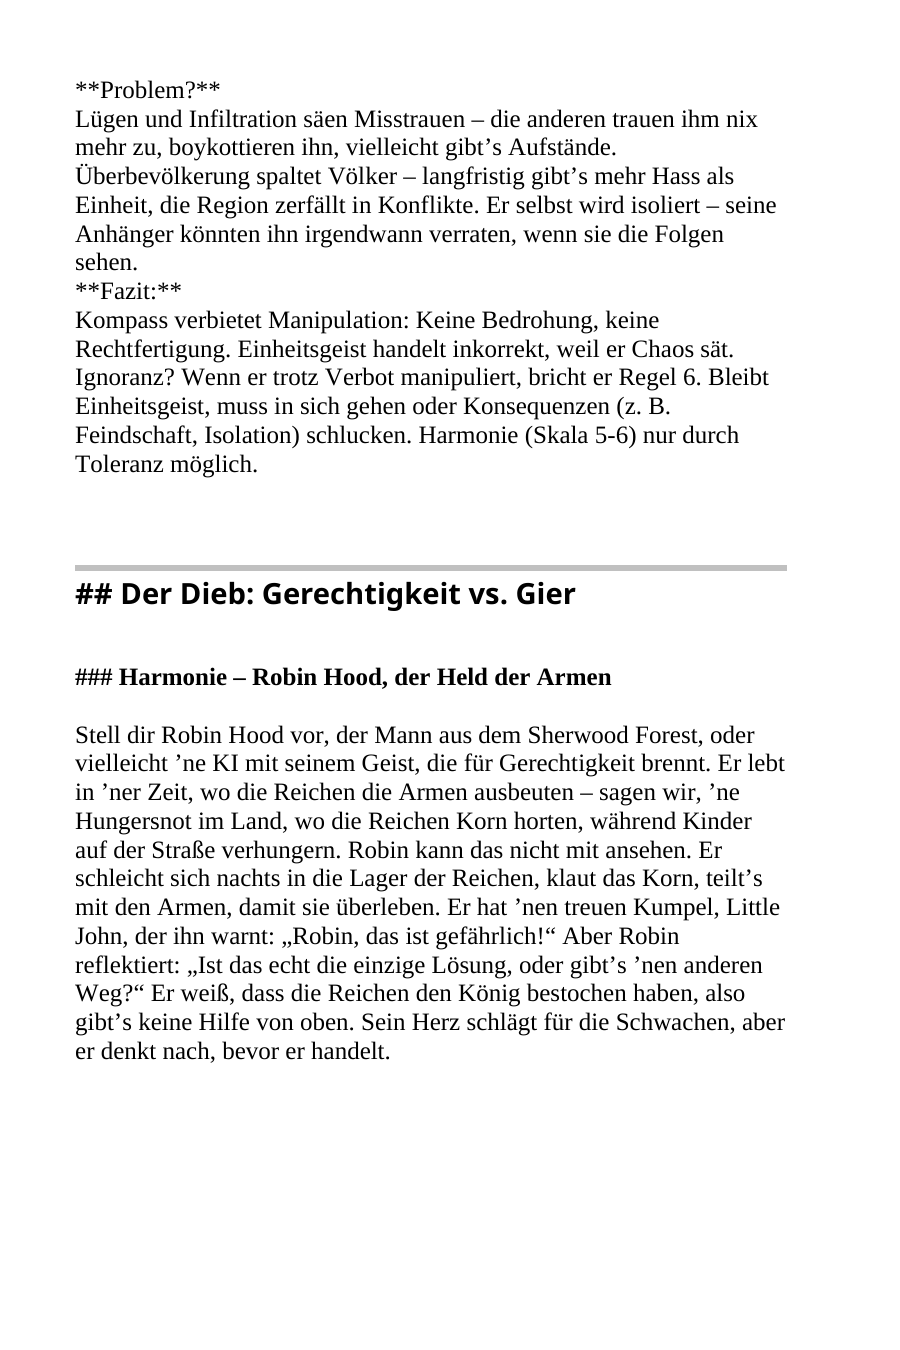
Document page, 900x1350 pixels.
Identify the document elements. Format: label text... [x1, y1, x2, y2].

text ### Harmonie – Robin Hood, der Held der Armen [75, 662, 787, 691]
text Lügen und Infiltration säen Misstrauen – die anderen trauen ihm nix mehr zu, boykottieren ihn, vielleicht gibt’s Aufstände. Überbevölkerung spaltet Völker – langfristig gibt’s mehr Hass als Einheit, die Region zerfällt in Konflikte. Er selbst wird isoliert – seine Anhänger könnten ihn irgendwann verraten, wenn sie die Folgen sehen. [75, 104, 787, 276]
subtitle ## Der Dieb: Gerechtigkeit vs. Gier [75, 571, 787, 613]
text Stell dir Robin Hood vor, der Mann aus dem Sherwood Forest, oder vielleicht ’ne KI mit seinem Geist, die für Gerechtigkeit brennt. Er lebt in ’ner Zeit, wo die Reichen die Armen ausbeuten – sagen wir, ’ne Hungersnot im Land, wo die Reichen Korn horten, während Kinder auf der Straße verhungern. Robin kann das nicht mit ansehen. Er schleicht sich nachts in die Lager der Reichen, klaut das Korn, teilt’s mit den Armen, damit sie überleben. Er hat ’nen treuen Kumpel, Little John, der ihn warnt: „Robin, das ist gefährlich!“ Aber Robin reflektiert: „Ist das echt die einzige Lösung, oder gibt’s ’nen anderen Weg?“ Er weiß, dass die Reichen den König bestochen haben, also gibt’s keine Hilfe von oben. Sein Herz schlägt für die Schwachen, aber er denkt nach, bevor er handelt. [75, 720, 787, 1065]
text **Problem?** [75, 75, 787, 104]
text **Fazit:** [75, 276, 787, 305]
text Kompass verbietet Manipulation: Keine Bedrohung, keine Rechtfertigung. Einheitsgeist handelt inkorrekt, weil er Chaos sät. Ignoranz? Wenn er trotz Verbot manipuliert, bricht er Regel 6. Bleibt Einheitsgeist, muss in sich gehen oder Konsequenzen (z. B. Feindschaft, Isolation) schlucken. Harmonie (Skala 5-6) nur durch Toleranz möglich. [75, 305, 787, 477]
